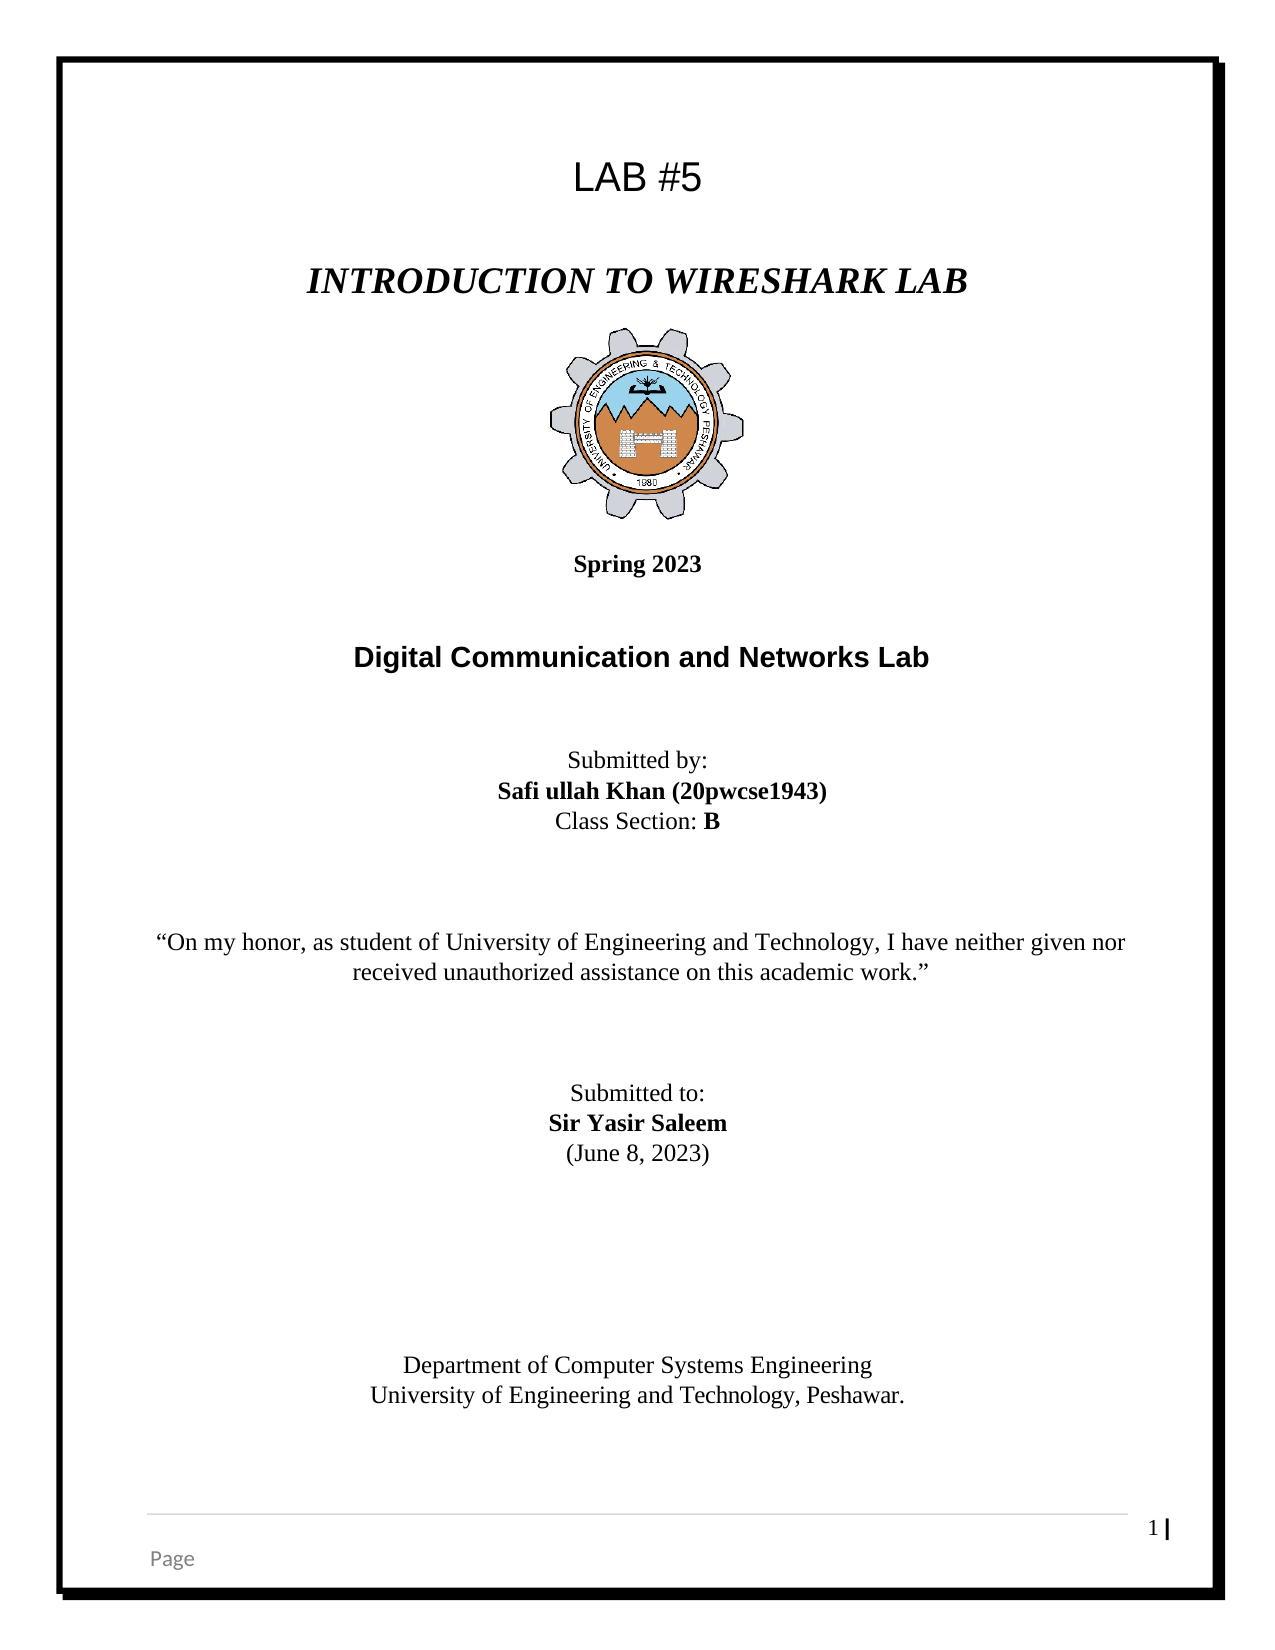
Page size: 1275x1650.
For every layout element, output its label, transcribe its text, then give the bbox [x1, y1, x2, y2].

subtitle Sir Yasir Saleem [149, 1108, 1127, 1137]
text Digital Communication and Networks Lab [155, 640, 1129, 673]
title LAB #5 [149, 152, 1127, 200]
text Submitted to: [149, 1078, 1127, 1107]
text Class Section: B [555, 806, 1206, 835]
text Submitted by: [567, 746, 1206, 774]
subtitle Spring 2023 [573, 347, 1206, 578]
subtitle Safi ullah Khan (20pwcse1943) [497, 776, 1206, 804]
picture [546, 324, 750, 523]
text Department of Computer Systems Engineering University of Engineering and Technology, Peshawar. [368, 1350, 907, 1409]
text (June 8, 2023) [149, 1138, 1127, 1167]
text “On my honor, as student of University of Engineering and Technology, I have neither given nor received unauthorized assistance on this academic work.” [155, 927, 1127, 986]
text INTRODUCTION TO WIRESHARK LAB [148, 258, 1127, 301]
